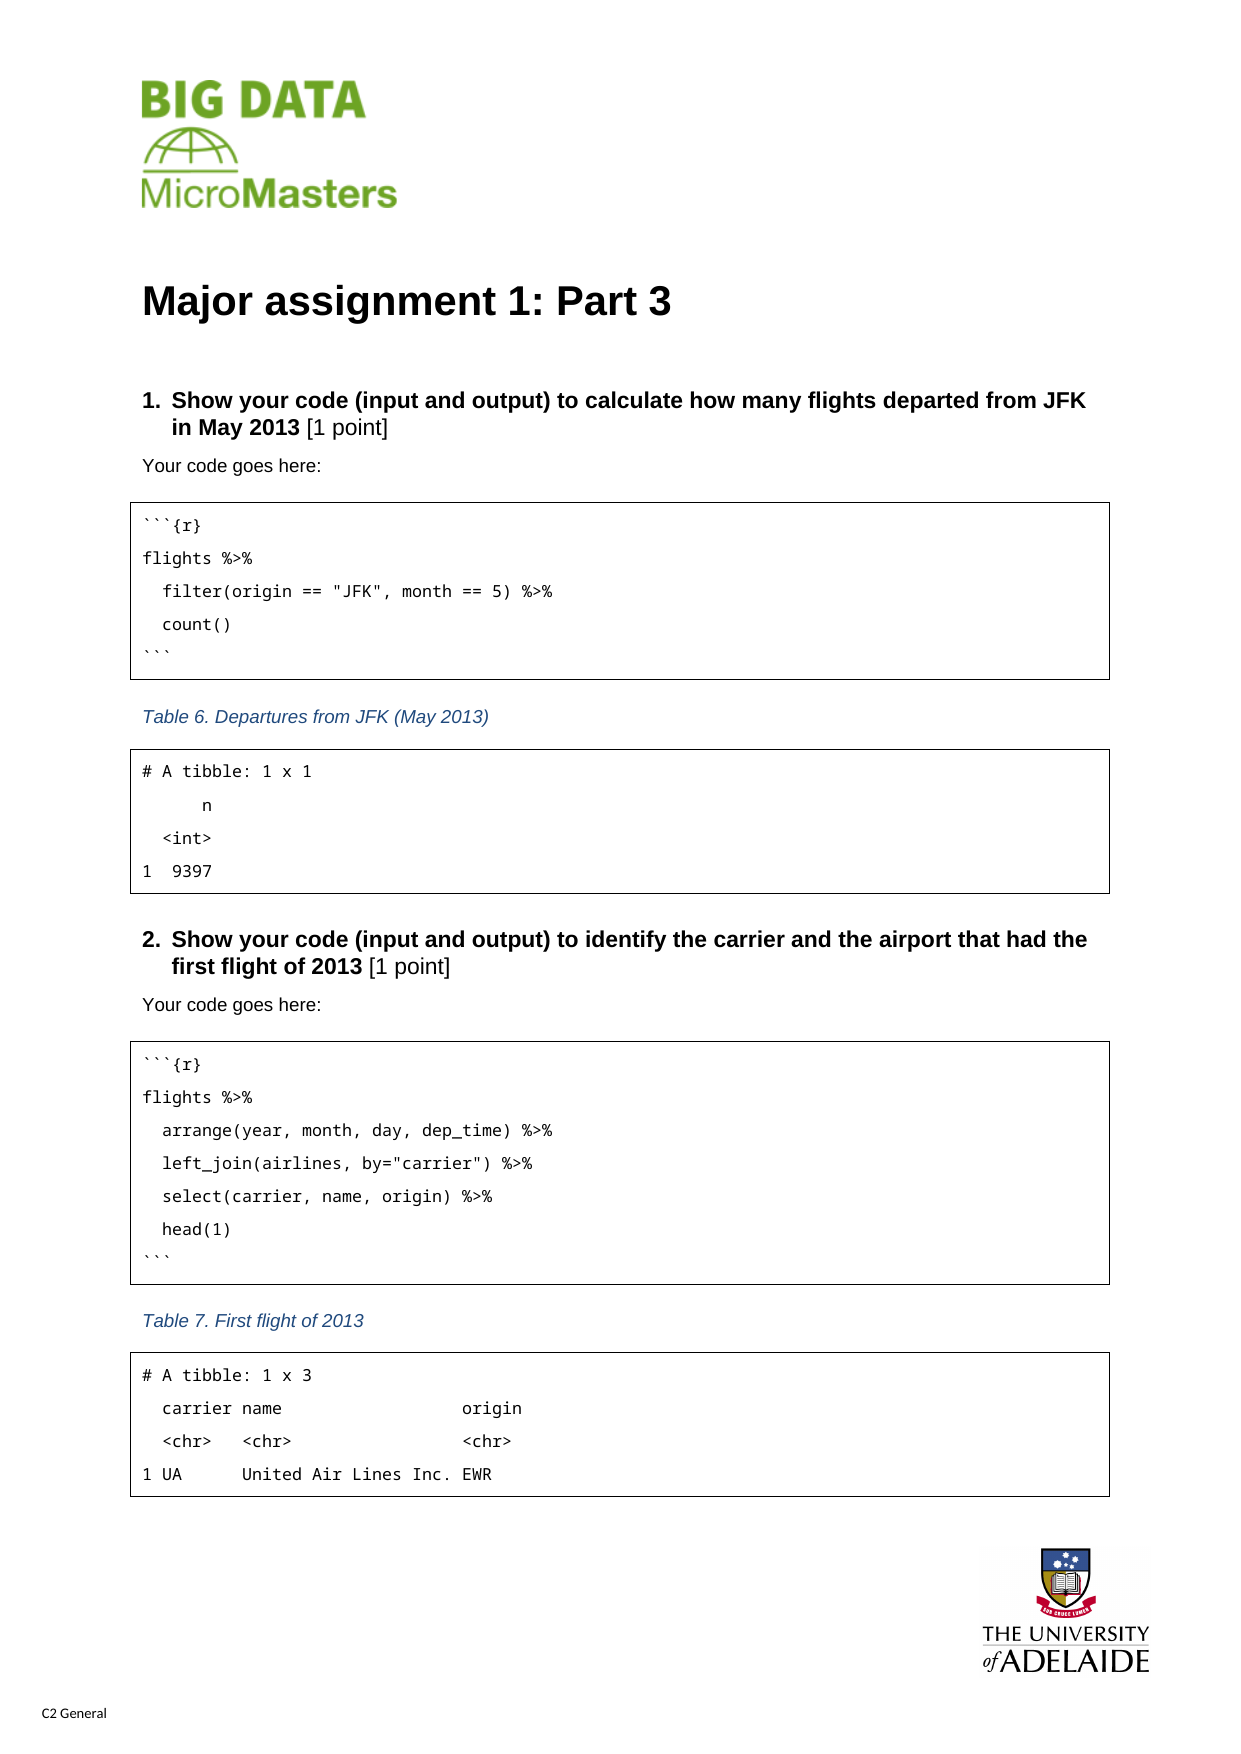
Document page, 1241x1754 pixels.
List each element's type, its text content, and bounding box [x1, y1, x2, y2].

picture [978, 1546, 1152, 1678]
subtitle Major assignment 1: Part 3 [142, 276, 1098, 324]
table_header # A tibble: 1 x 3 carrier name origin <chr> <chr> <chr> 1 UA United Air Lines Inc. EWR [131, 1353, 1109, 1496]
text Your code goes here: [142, 991, 1098, 1016]
list Show your code (input and output) to identify the carrier and the airport that had the first flight of 2013 [1 point] [142, 926, 1098, 979]
table_header ```{r} flights %>% arrange(year, month, day, dep_time) %>% left_join(airlines, by="carrier") %>% select(carrier, name, origin) %>% head(1) ``` [131, 1042, 1109, 1284]
picture [141, 80, 397, 208]
list Show your code (input and output) to calculate how many flights departed from JFK in May 2013 [1 point] [142, 387, 1098, 440]
text Your code goes here: [142, 453, 1098, 477]
table_header # A tibble: 1 x 1 n <int> 1 9397 [131, 750, 1109, 893]
table_header ```{r} flights %>% filter(origin == "JFK", month == 5) %>% count() ``` [131, 503, 1109, 679]
